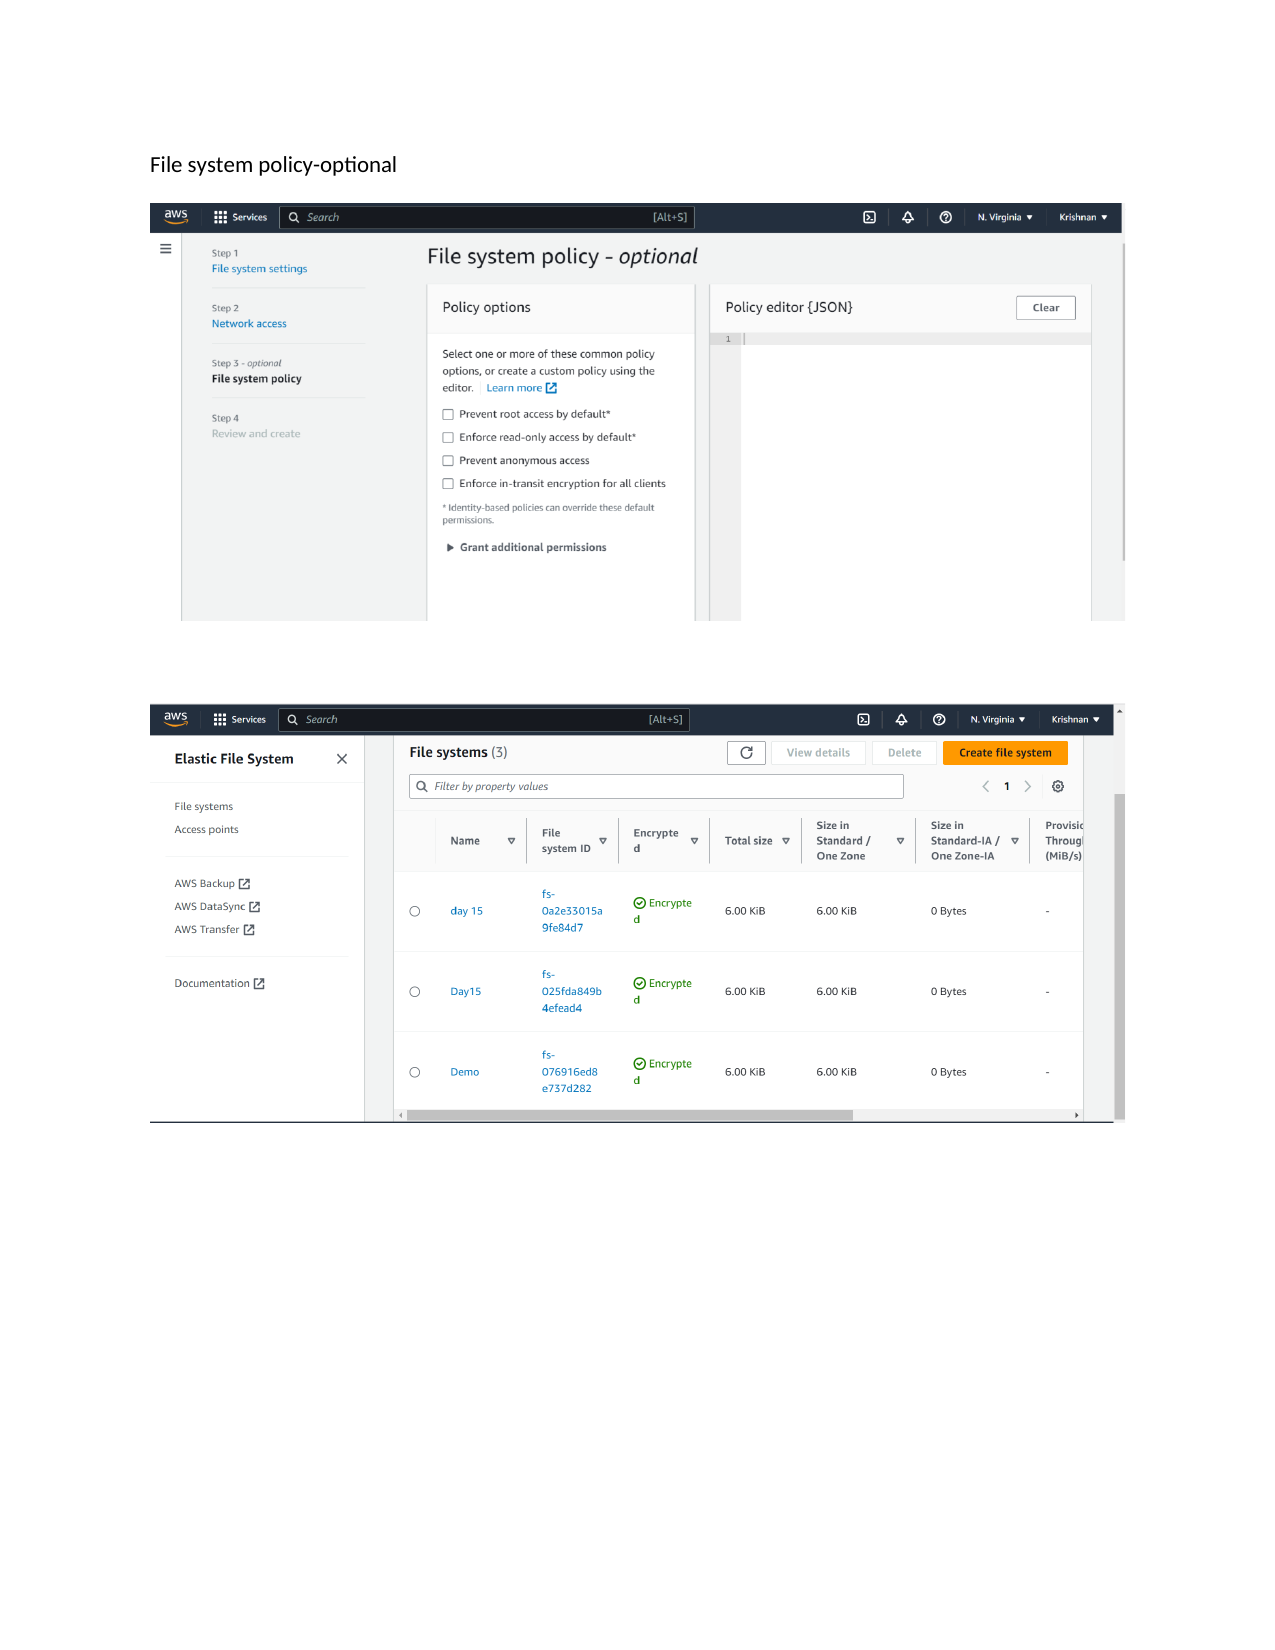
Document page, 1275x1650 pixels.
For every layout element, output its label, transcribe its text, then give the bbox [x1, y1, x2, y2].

picture [150, 698, 1125, 1123]
text File system policy-optional [150, 150, 1125, 178]
picture [150, 203, 1125, 621]
